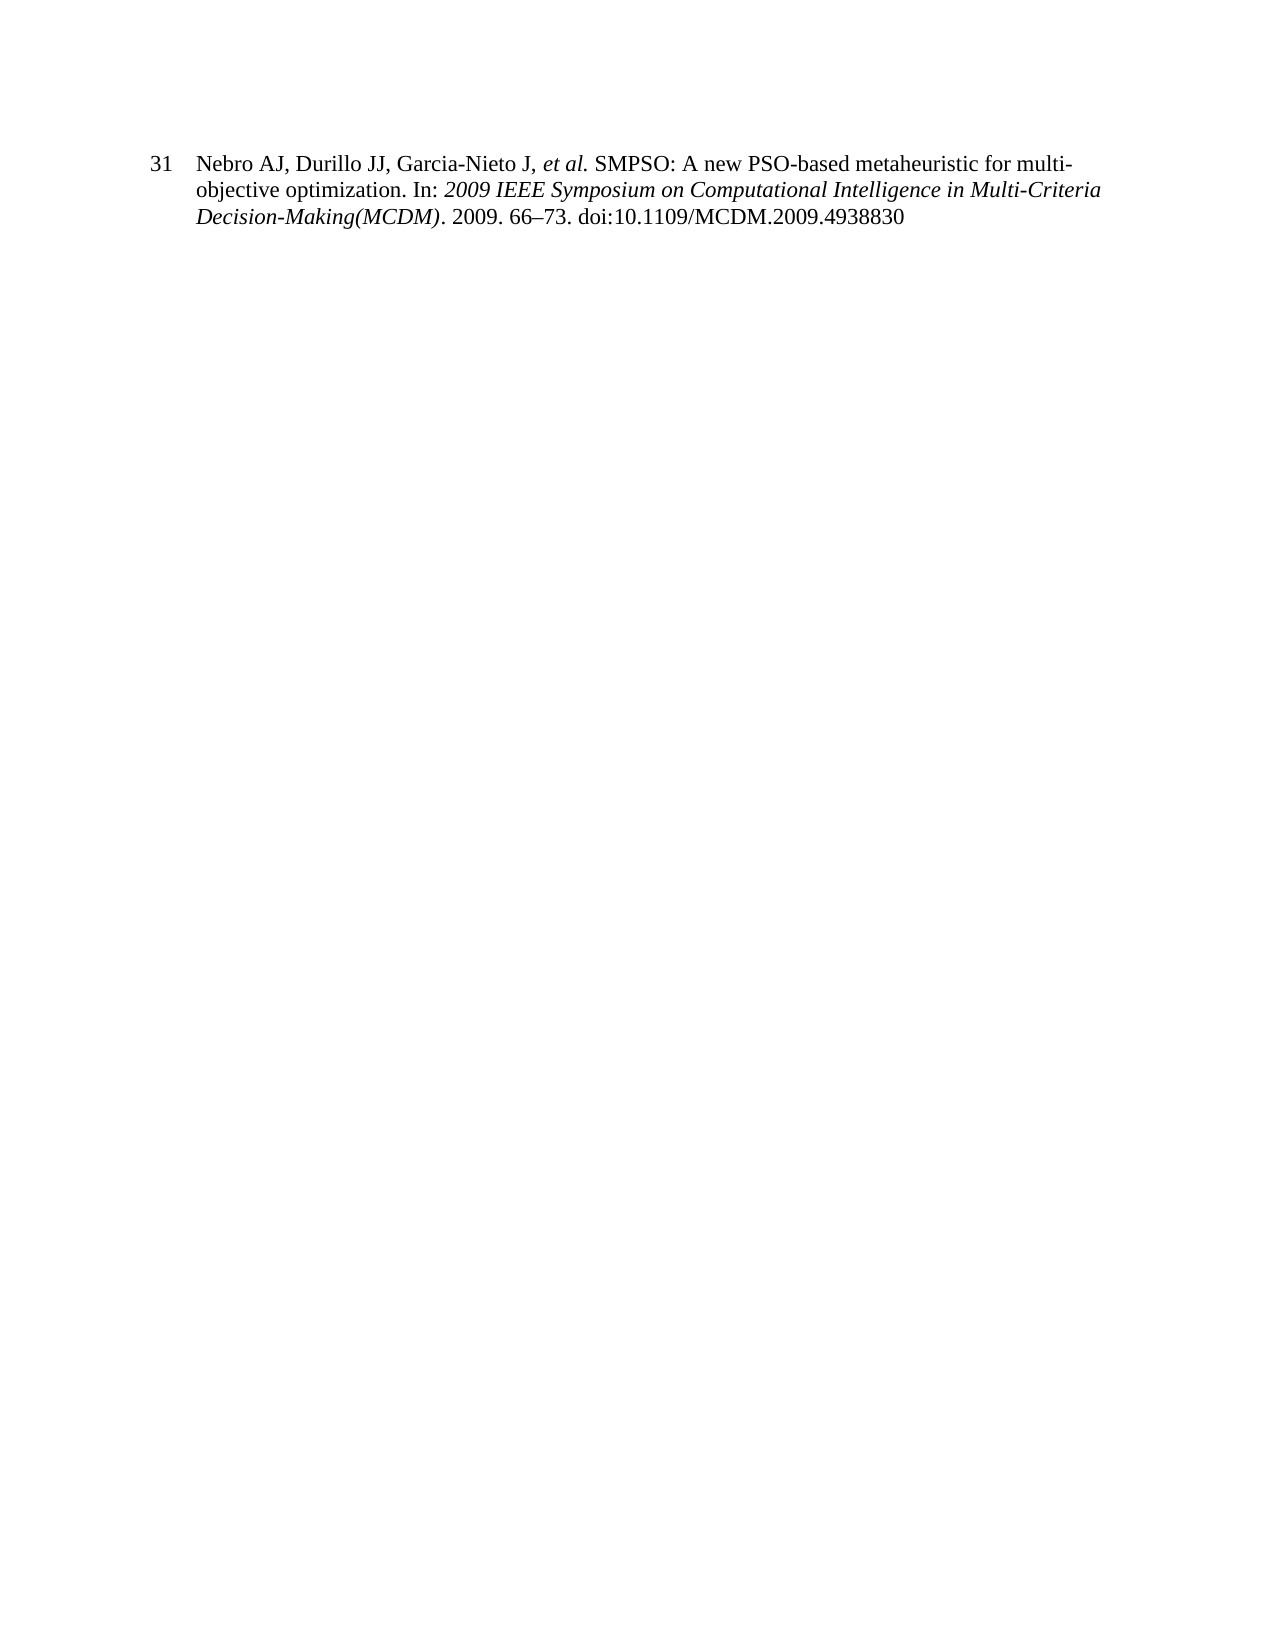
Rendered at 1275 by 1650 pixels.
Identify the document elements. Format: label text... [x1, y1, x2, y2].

text 31 Nebro AJ, Durillo JJ, Garcia-Nieto J, et al. SMPSO: A new PSO-based metaheuristic for multi-objective optimization. In: 2009 IEEE Symposium on Computational Intelligence in Multi-Criteria Decision-Making(MCDM). 2009. 66–73. doi:10.1109/MCDM.2009.4938830 [150, 150, 1125, 229]
